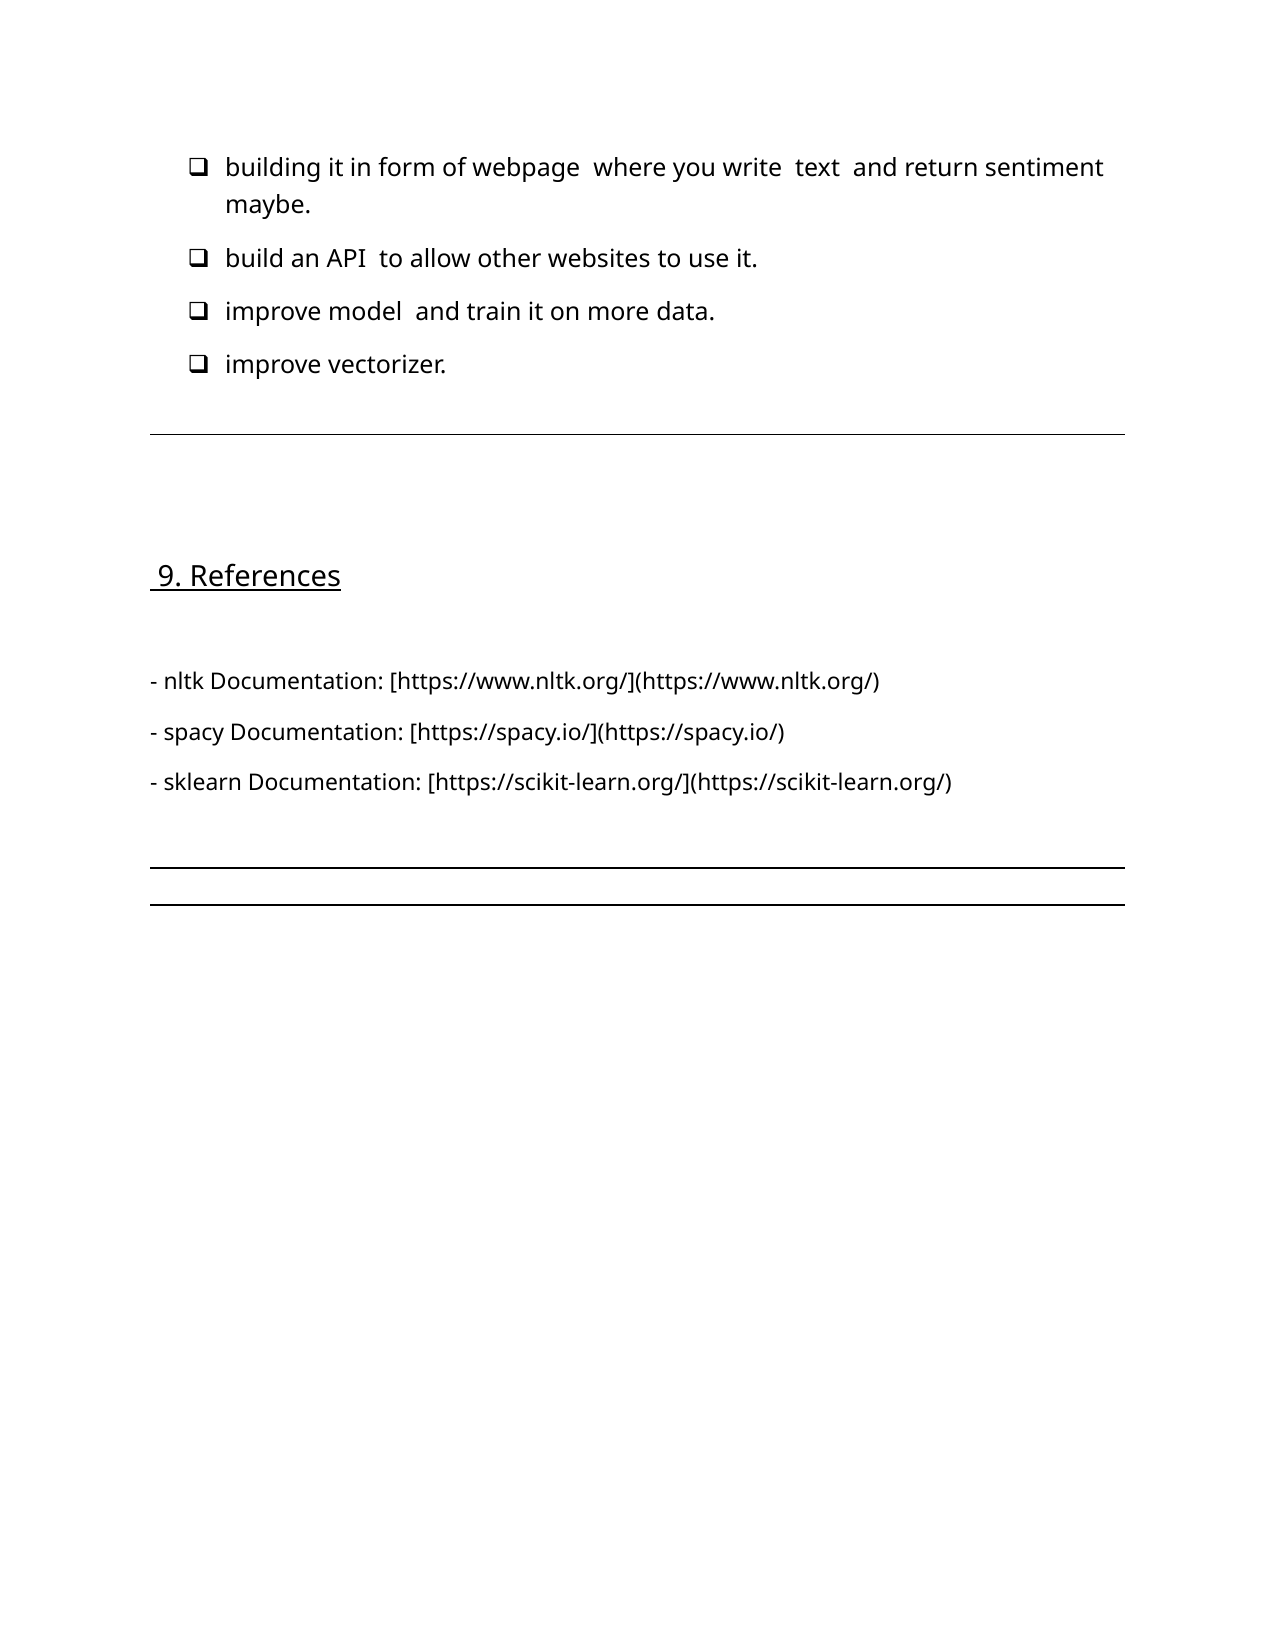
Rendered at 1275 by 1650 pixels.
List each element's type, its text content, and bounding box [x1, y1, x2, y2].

text - sklearn Documentation: [https://scikit-learn.org/](https://scikit-learn.org/) [150, 766, 1125, 797]
list improve model and train it on more data. [187, 294, 1125, 328]
list build an API to allow other websites to use it. [187, 240, 1125, 274]
text - nltk Documentation: [https://www.nltk.org/](https://www.nltk.org/) [150, 665, 1125, 697]
list building it in form of webpage where you write text and return sentiment maybe. [187, 150, 1125, 221]
text - spacy Documentation: [https://spacy.io/](https://spacy.io/) [150, 716, 1125, 747]
list improve vectorizer. [187, 347, 1125, 381]
text 9. References [150, 555, 1125, 595]
